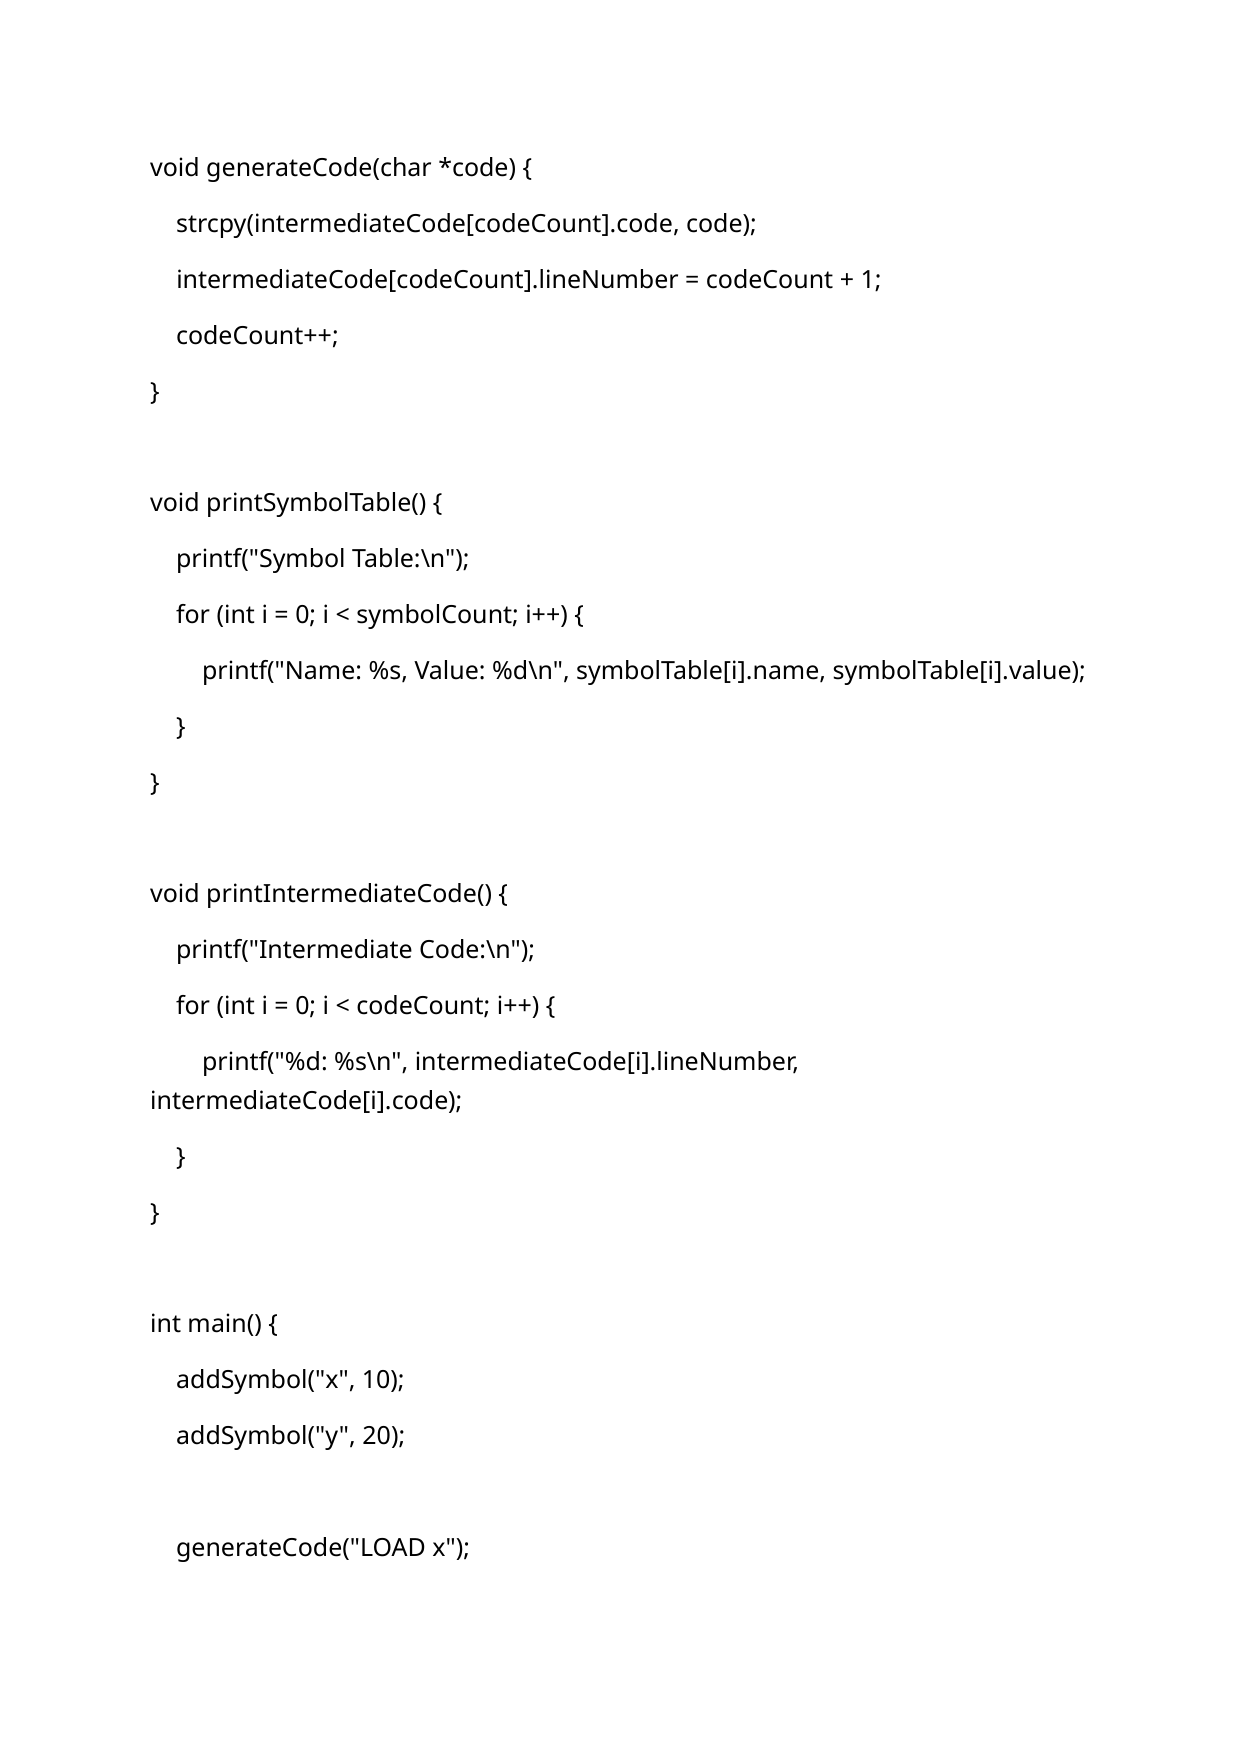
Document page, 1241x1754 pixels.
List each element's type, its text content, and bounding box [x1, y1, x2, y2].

text codeCount++; [150, 317, 1090, 352]
text int main() { [150, 1306, 1090, 1340]
text for (int i = 0; i < codeCount; i++) { [150, 987, 1090, 1022]
text printf("Symbol Table:\n"); [150, 541, 1090, 575]
text } [150, 1138, 1090, 1172]
text void printIntermediateCode() { [150, 876, 1090, 910]
text strcpy(intermediateCode[codeCount].code, code); [150, 206, 1090, 240]
text void generateCode(char *code) { [150, 150, 1090, 184]
text printf("Intermediate Code:\n"); [150, 932, 1090, 966]
text } [150, 1194, 1090, 1228]
text } [150, 764, 1090, 798]
text addSymbol("x", 10); [150, 1362, 1090, 1396]
text printf("%d: %s\n", intermediateCode[i].lineNumber, intermediateCode[i].code); [150, 1043, 1090, 1117]
text } [150, 373, 1090, 407]
text intermediateCode[codeCount].lineNumber = codeCount + 1; [150, 262, 1090, 296]
text } [150, 708, 1090, 742]
text for (int i = 0; i < symbolCount; i++) { [150, 597, 1090, 631]
text printf("Name: %s, Value: %d\n", symbolTable[i].name, symbolTable[i].value); [150, 652, 1090, 687]
text generateCode("LOAD x"); [150, 1529, 1090, 1563]
text addSymbol("y", 20); [150, 1417, 1090, 1452]
text void printSymbolTable() { [150, 485, 1090, 519]
